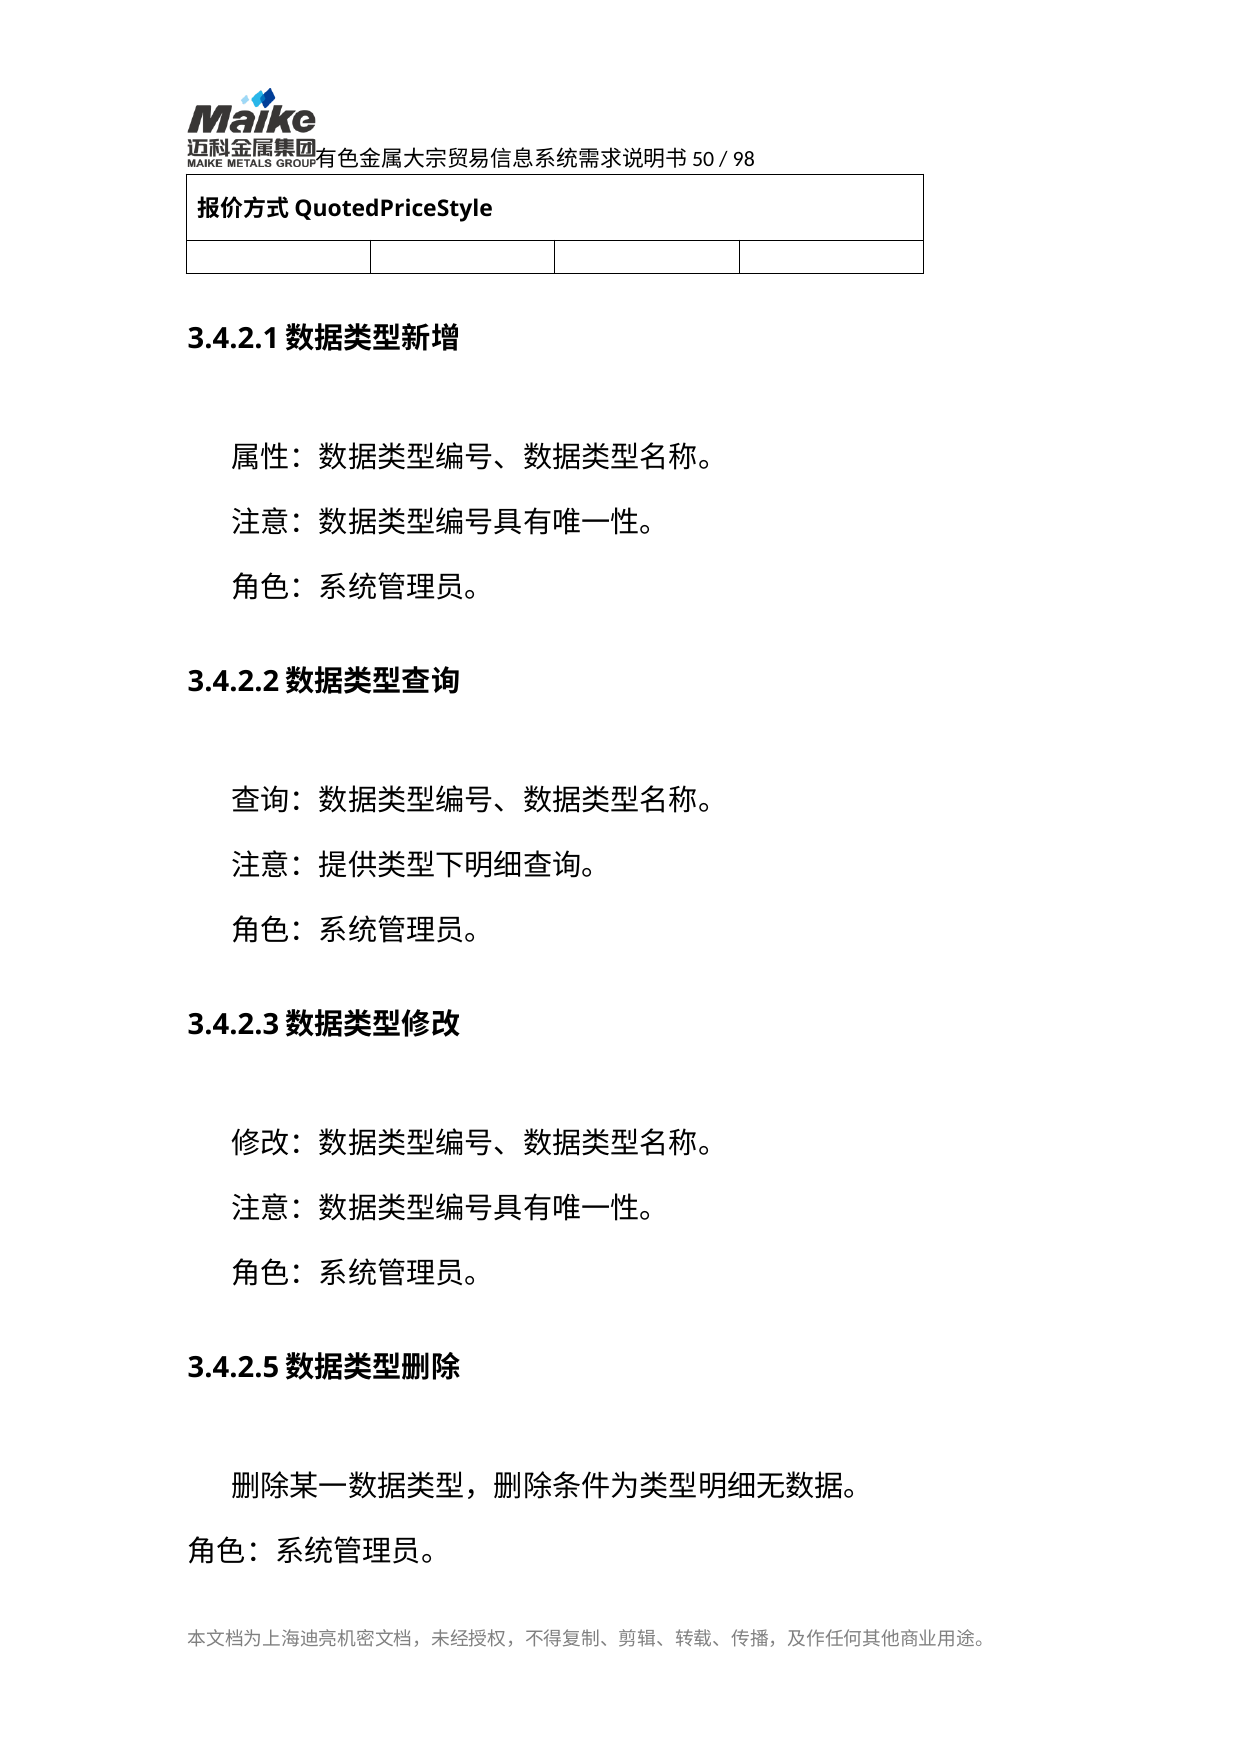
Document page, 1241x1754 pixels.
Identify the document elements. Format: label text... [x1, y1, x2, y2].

table_cell [555, 241, 739, 273]
table_cell [371, 241, 554, 273]
text 属性：数据类型编号、数据类型名称。 [187, 422, 1053, 487]
text 删除某一数据类型，删除条件为类型明细无数据。 [187, 1451, 1053, 1516]
table_cell 报价方式 QuotedPriceStyle [187, 175, 923, 239]
subtitle 3.4.2.1数据类型新增 [187, 303, 1053, 368]
subtitle 3.4.2.3数据类型修改 [187, 989, 1053, 1054]
text 修改：数据类型编号、数据类型名称。 [187, 1108, 1053, 1173]
text 角色：系统管理员。 [187, 1238, 1053, 1303]
table_cell [187, 241, 370, 273]
text 注意：数据类型编号具有唯一性。 [187, 487, 1053, 552]
text 注意：提供类型下明细查询。 [187, 830, 1053, 895]
text 角色：系统管理员。 [187, 1516, 1053, 1581]
subtitle 3.4.2.2数据类型查询 [187, 646, 1053, 711]
text 角色：系统管理员。 [187, 895, 1053, 960]
picture [187, 88, 316, 167]
text 角色：系统管理员。 [187, 552, 1053, 617]
text 注意：数据类型编号具有唯一性。 [187, 1173, 1053, 1238]
text 查询：数据类型编号、数据类型名称。 [187, 765, 1053, 830]
subtitle 3.4.2.5数据类型删除 [187, 1332, 1053, 1397]
table_cell [740, 241, 923, 273]
